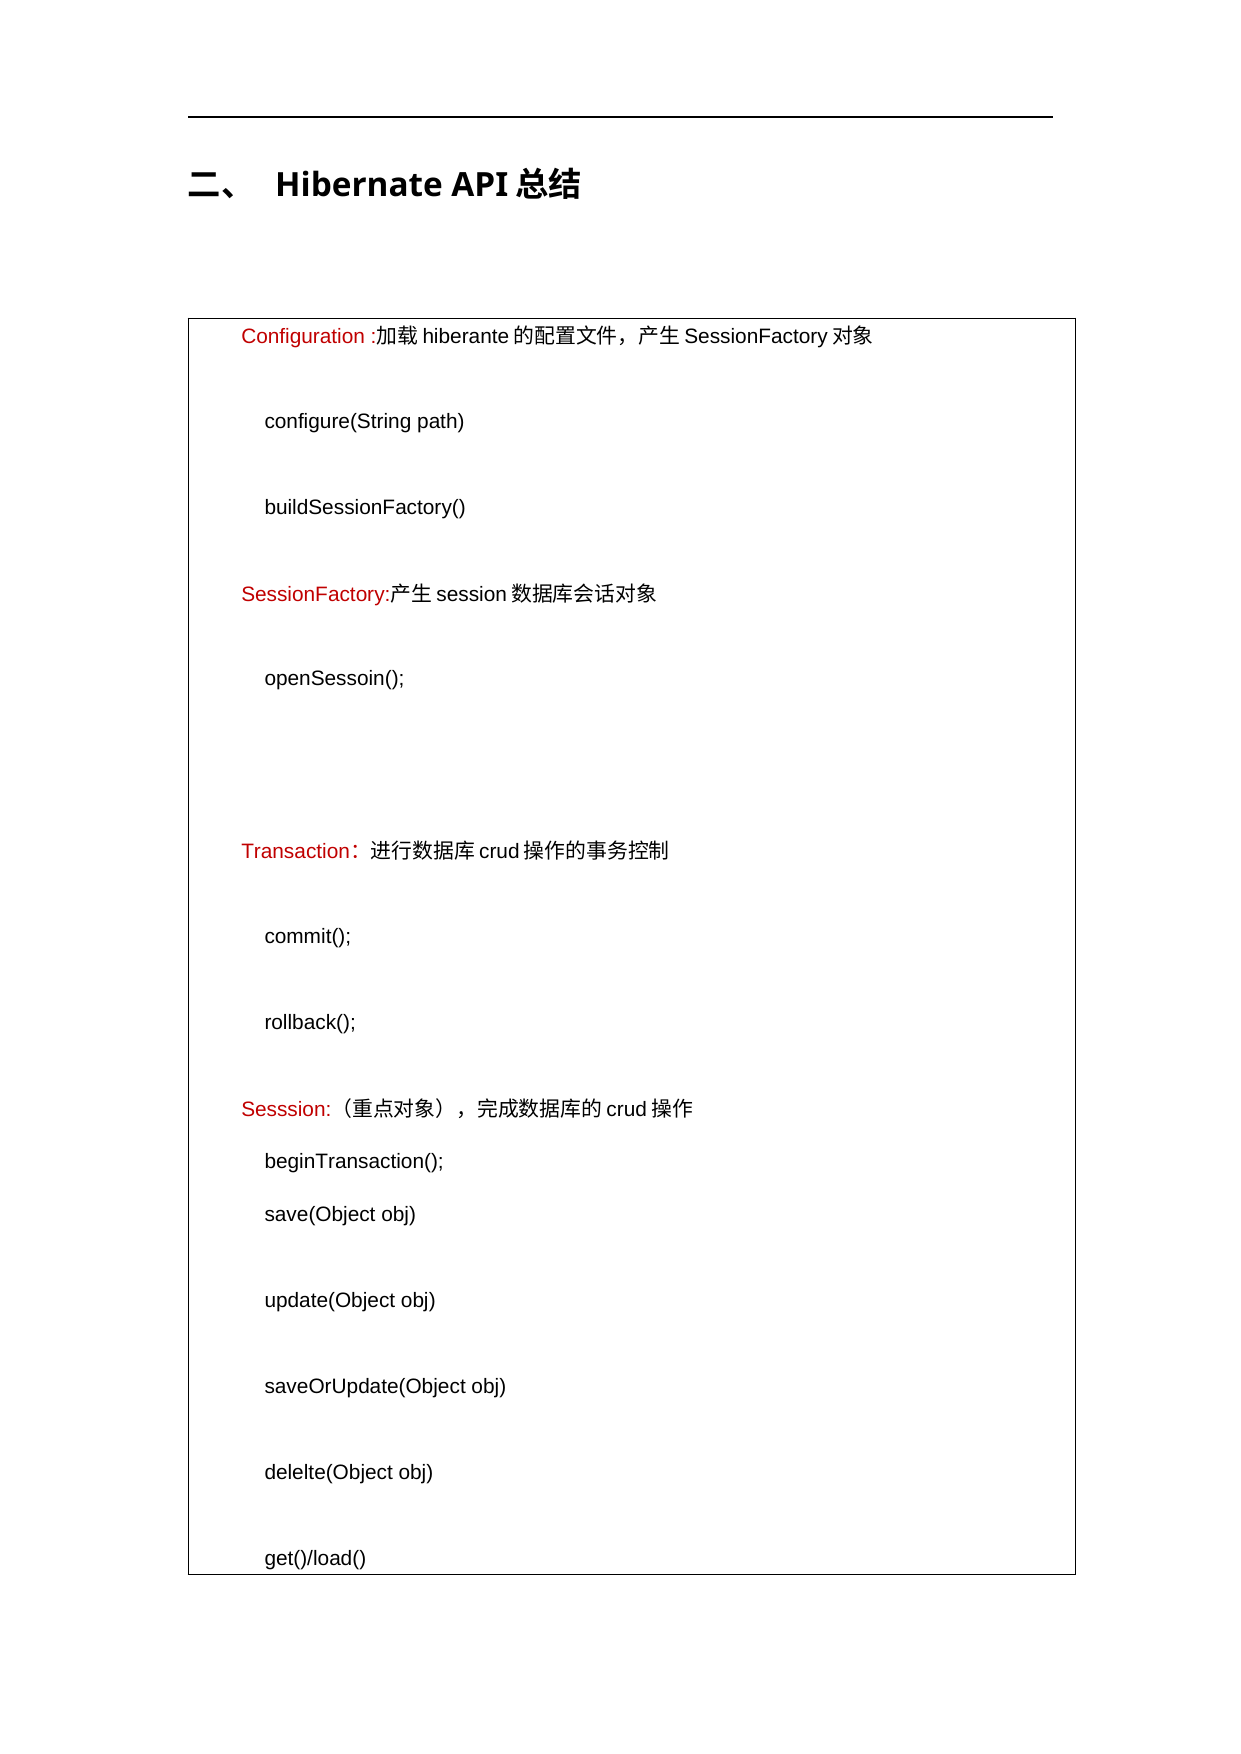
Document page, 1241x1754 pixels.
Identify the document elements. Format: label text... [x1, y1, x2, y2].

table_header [189, 319, 1075, 1574]
subtitle Hibernate API总结 [187, 150, 1053, 215]
